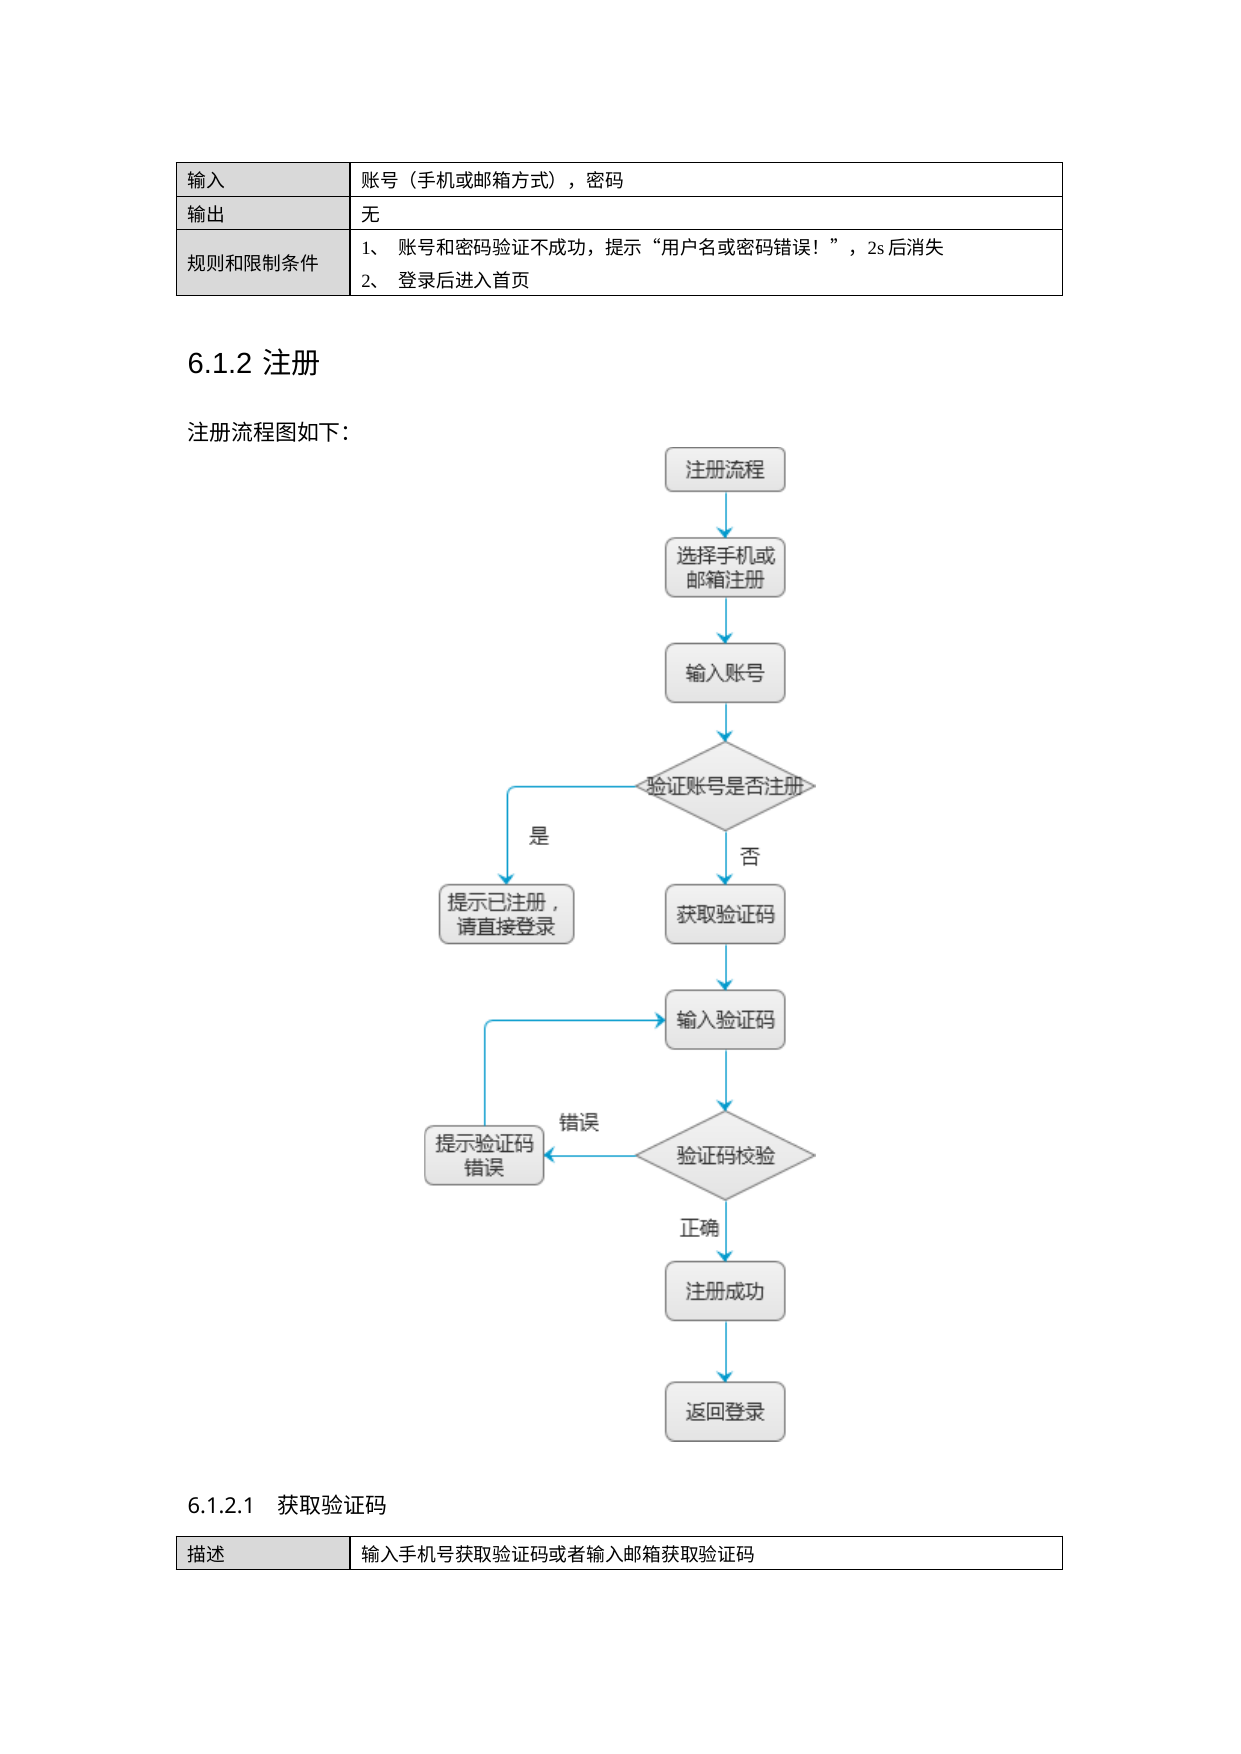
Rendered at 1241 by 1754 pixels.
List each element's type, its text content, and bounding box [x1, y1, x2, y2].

table_cell 无 [351, 197, 1062, 229]
table_header 输入手机号获取验证码或者输入邮箱获取验证码 [351, 1537, 1062, 1569]
table_cell 规则和限制条件 [177, 230, 349, 295]
table_cell 输入 [177, 163, 349, 196]
table_cell 账号（手机或邮箱方式），密码 [351, 163, 1062, 196]
table_cell 账号和密码验证不成功，提示“用户名或密码错误！”，2s后消失 登录后进入首页 [351, 230, 1062, 295]
picture [424, 447, 816, 1442]
subtitle 获取验证码 [187, 1487, 1053, 1520]
text 注册流程图如下： [187, 415, 1053, 447]
subtitle 注册 [187, 329, 1053, 394]
table_cell 输出 [177, 197, 349, 229]
table_header 描述 [177, 1537, 349, 1569]
